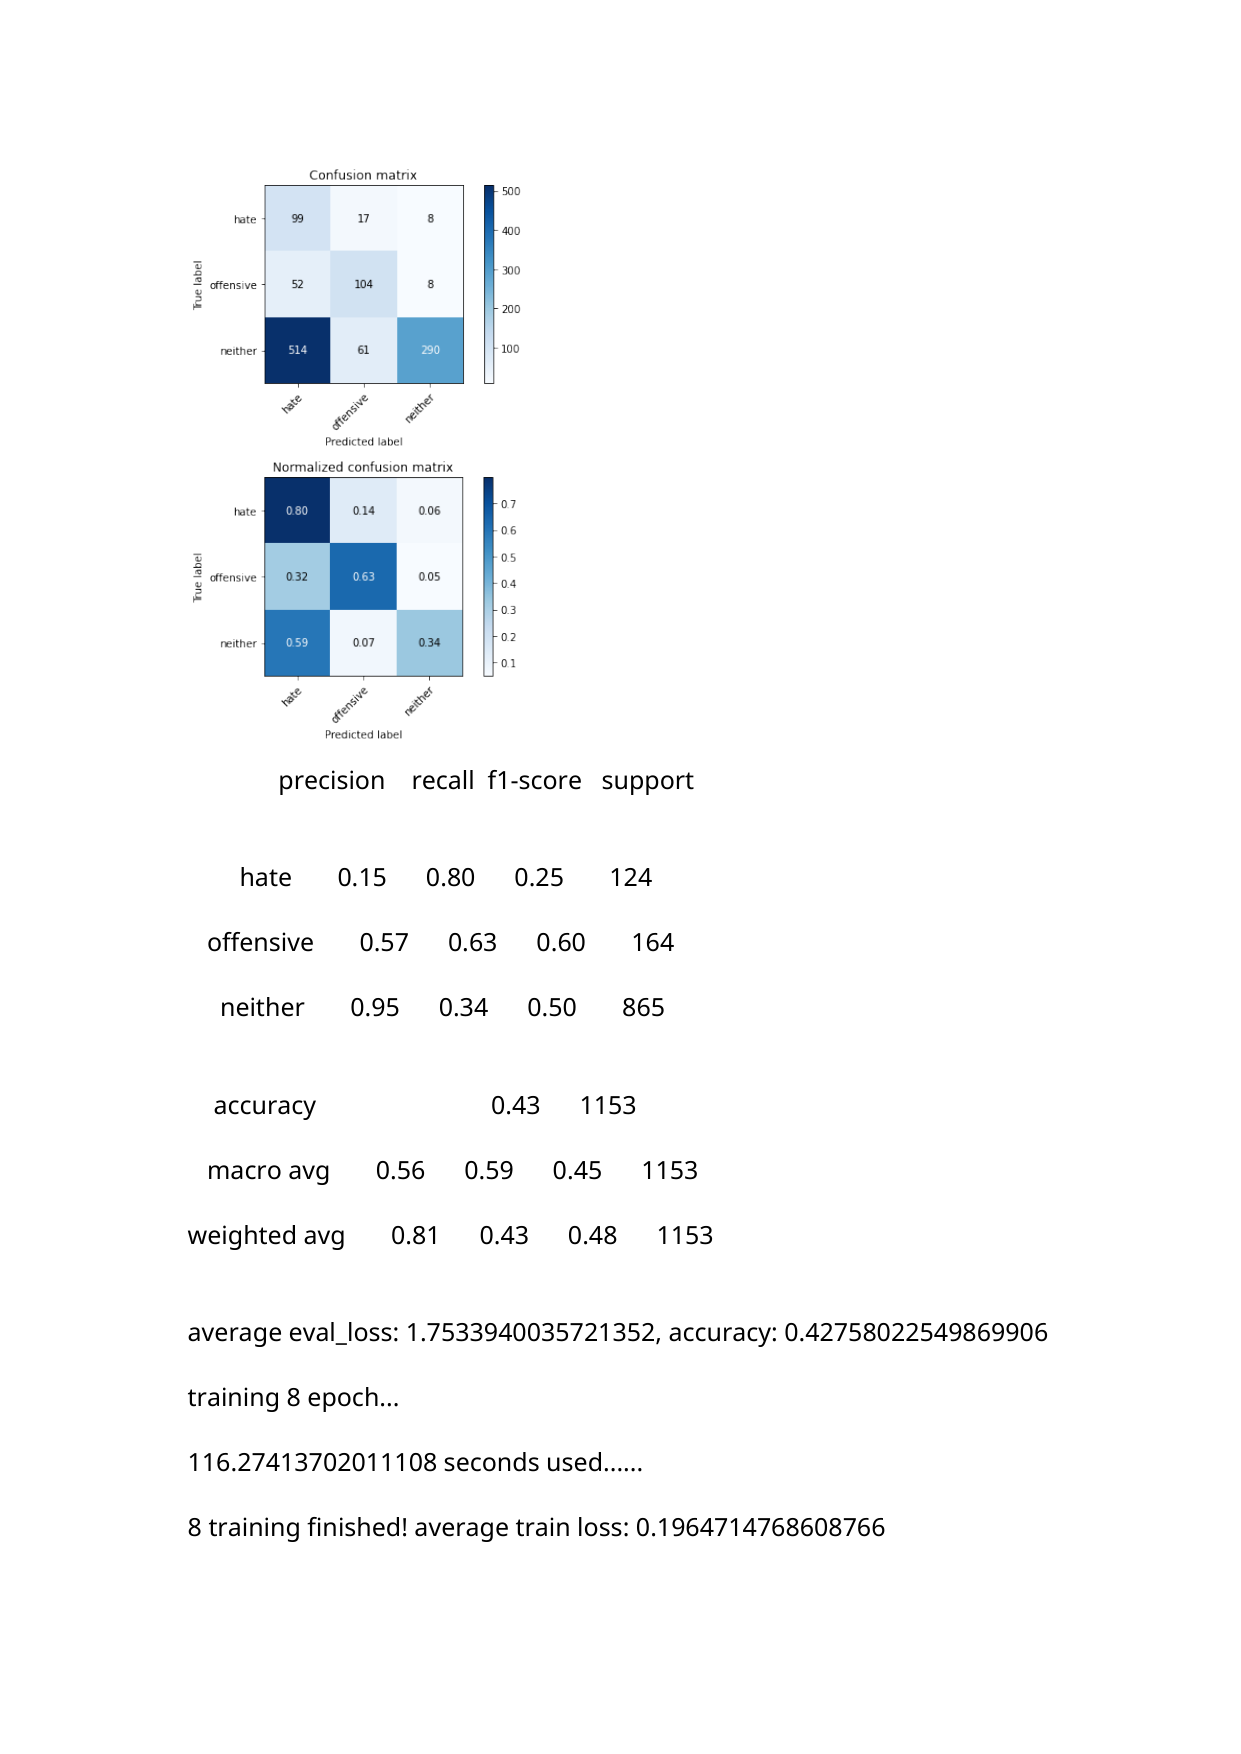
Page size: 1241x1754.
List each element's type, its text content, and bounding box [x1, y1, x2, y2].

text training 8 epoch... [187, 1364, 1053, 1429]
text 116.27413702011108 seconds used...... [187, 1429, 1053, 1494]
text weighted avg 0.81 0.43 0.48 1153 [187, 1202, 1053, 1267]
text offensive 0.57 0.63 0.60 164 [187, 909, 1053, 974]
picture [187, 455, 524, 747]
text precision recall f1-score support [187, 747, 1053, 812]
picture [187, 162, 528, 454]
text accuracy 0.43 1153 [187, 1072, 1053, 1137]
text average eval_loss: 1.7533940035721352, accuracy: 0.42758022549869906 [187, 1299, 1053, 1364]
text macro avg 0.56 0.59 0.45 1153 [187, 1137, 1053, 1202]
text neither 0.95 0.34 0.50 865 [187, 974, 1053, 1039]
text hate 0.15 0.80 0.25 124 [187, 844, 1053, 909]
text 8 training finished! average train loss: 0.1964714768608766 [187, 1494, 1053, 1559]
